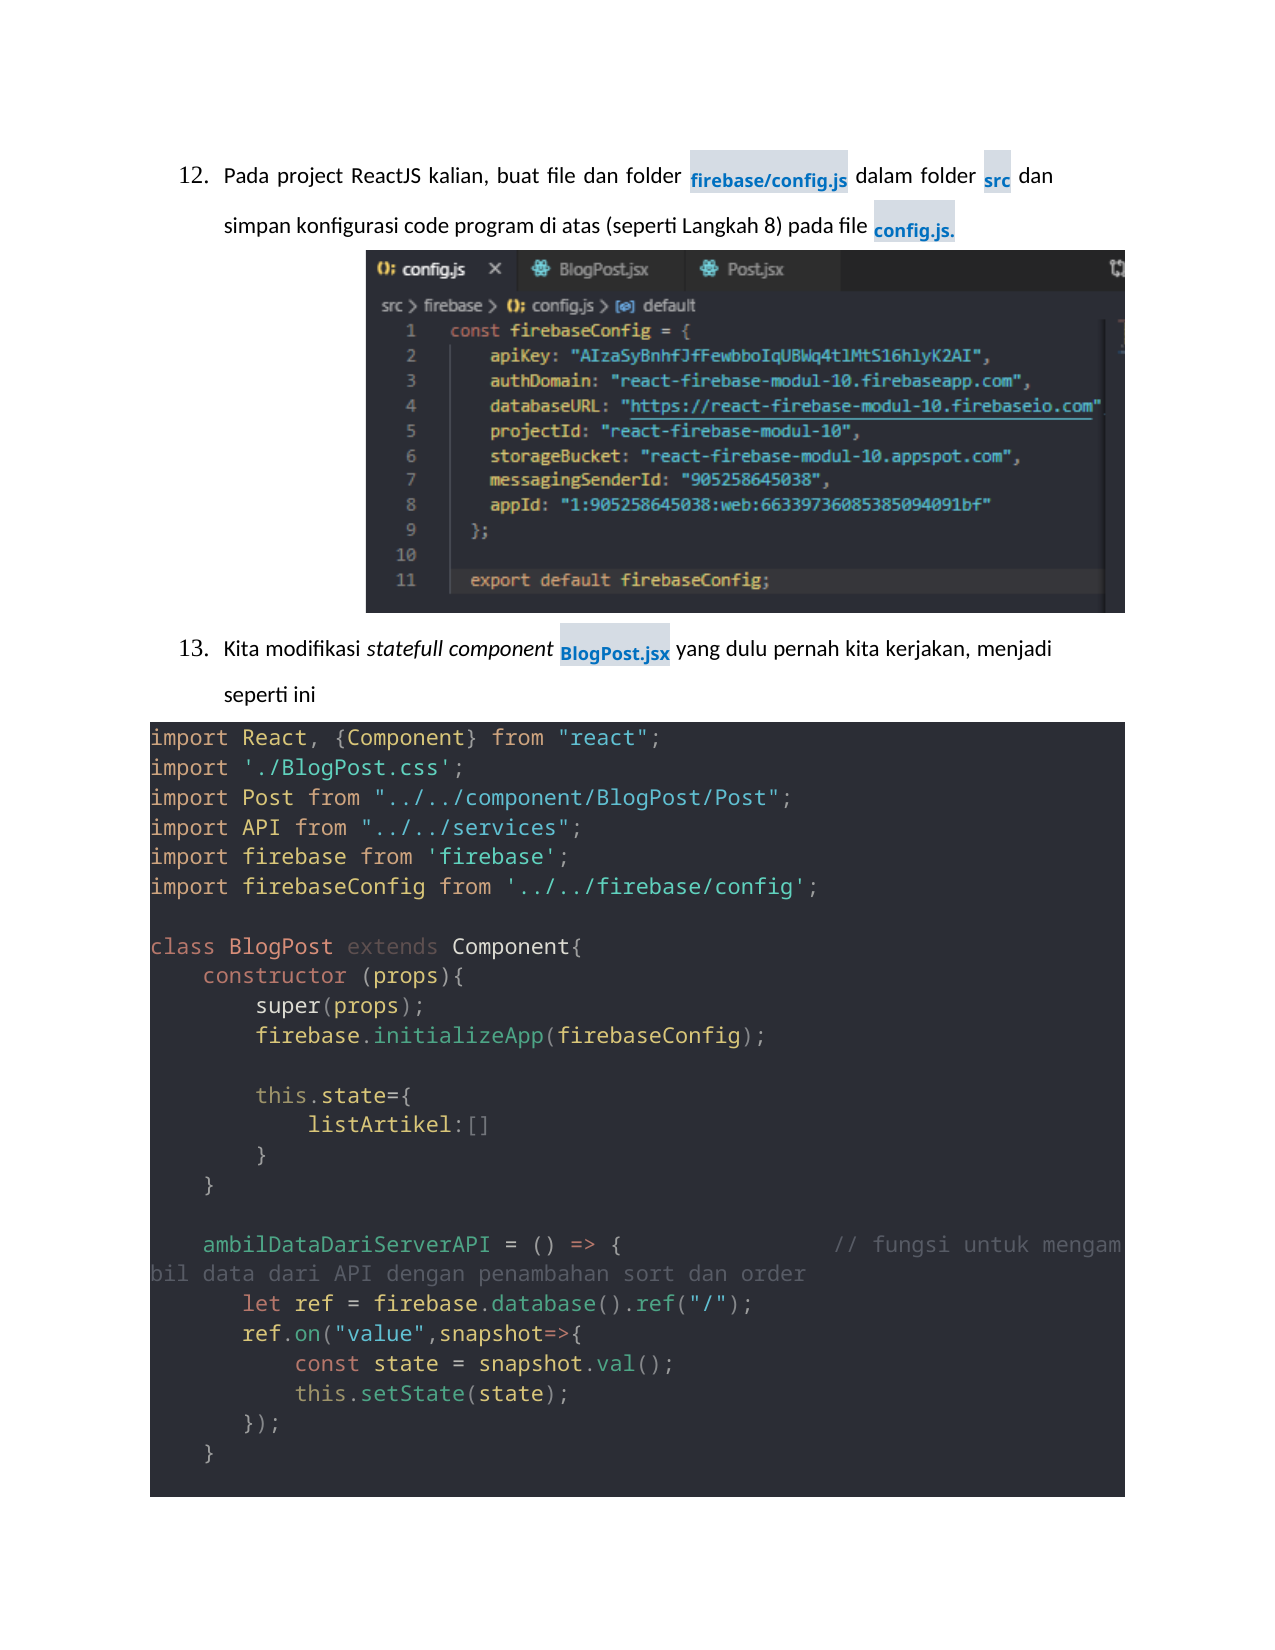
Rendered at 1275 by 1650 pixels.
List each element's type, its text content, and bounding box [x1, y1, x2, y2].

text import firebase from 'firebase'; [150, 841, 1125, 871]
text const state = snapshot.val(); [150, 1348, 1125, 1378]
picture [365, 250, 1125, 613]
list Pada project ReactJS kalian, buat file dan folder firebase/config.js dalam folder src dan simpan konfigurasi code program di atas (seperti Langkah 8) pada file config.js. [178, 150, 1053, 242]
text listArtikel:[] [150, 1109, 1125, 1139]
text this.state={ [150, 1080, 1125, 1109]
text import Post from "../../component/BlogPost/Post"; [150, 782, 1125, 812]
list Kita modifikasi statefull component BlogPost.jsx yang dulu pernah kita kerjakan, menjadi seperti ini [178, 623, 1053, 708]
text } [150, 1139, 1125, 1169]
text constructor (props){ [150, 961, 1125, 990]
text }); [150, 1407, 1125, 1437]
text super(props); [150, 990, 1125, 1020]
text ref.on("value",snapshot=>{ [150, 1318, 1125, 1348]
text } [150, 1437, 1125, 1467]
text import React, {Component} from "react"; [150, 722, 1125, 752]
text class BlogPost extends Component{ [150, 931, 1125, 961]
text import './BlogPost.css'; [150, 752, 1125, 782]
text import firebaseConfig from '../../firebase/config'; [150, 871, 1125, 901]
text let ref = firebase.database().ref("/"); [150, 1288, 1125, 1318]
text } [150, 1169, 1125, 1199]
text ambilDataDariServerAPI = () => { // fungsi untuk mengambil data dari API dengan penambahan sort dan order [150, 1229, 1125, 1288]
text this.setState(state); [150, 1378, 1125, 1407]
text import API from "../../services"; [150, 812, 1125, 841]
text firebase.initializeApp(firebaseConfig); [150, 1020, 1125, 1050]
